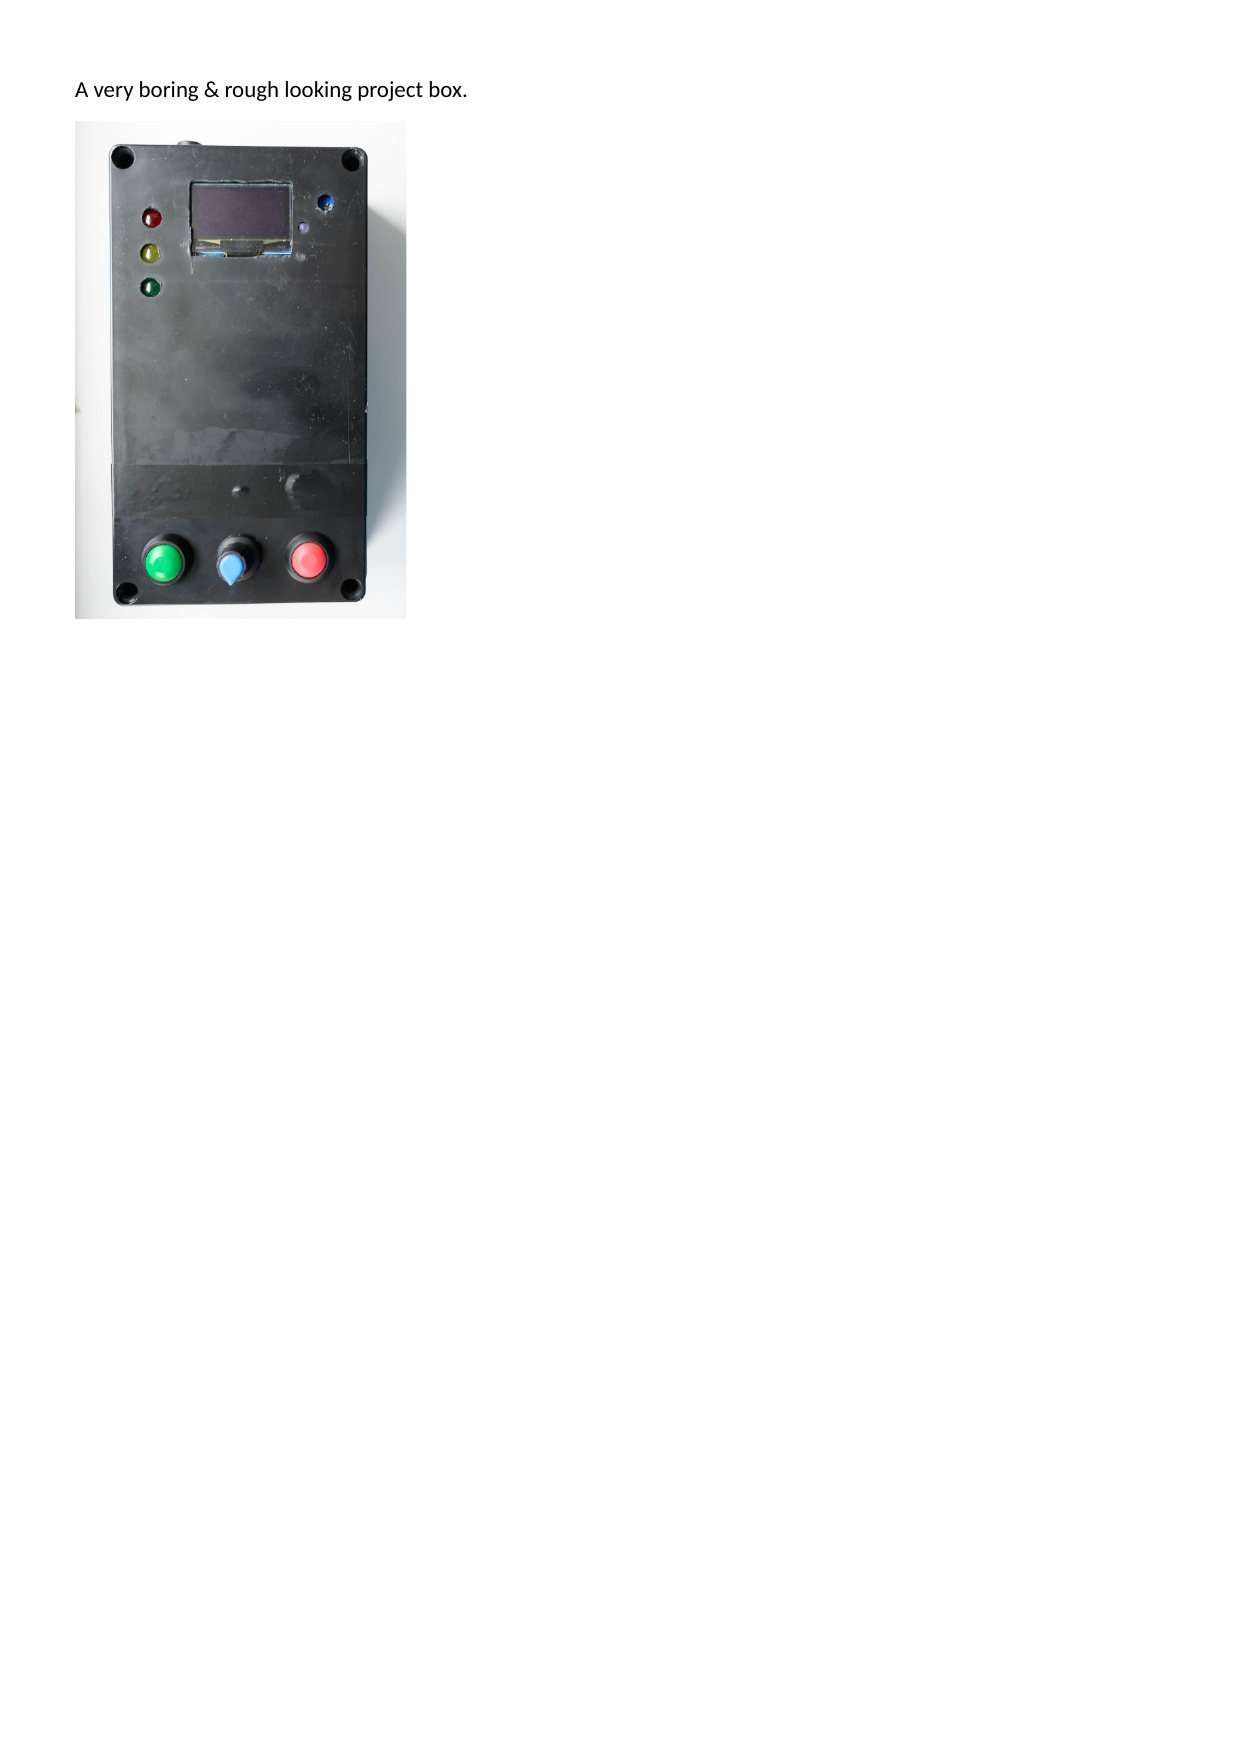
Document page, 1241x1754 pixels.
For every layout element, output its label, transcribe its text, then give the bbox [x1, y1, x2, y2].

text A very boring & rough looking project box. [75, 75, 1165, 103]
picture [75, 121, 407, 619]
